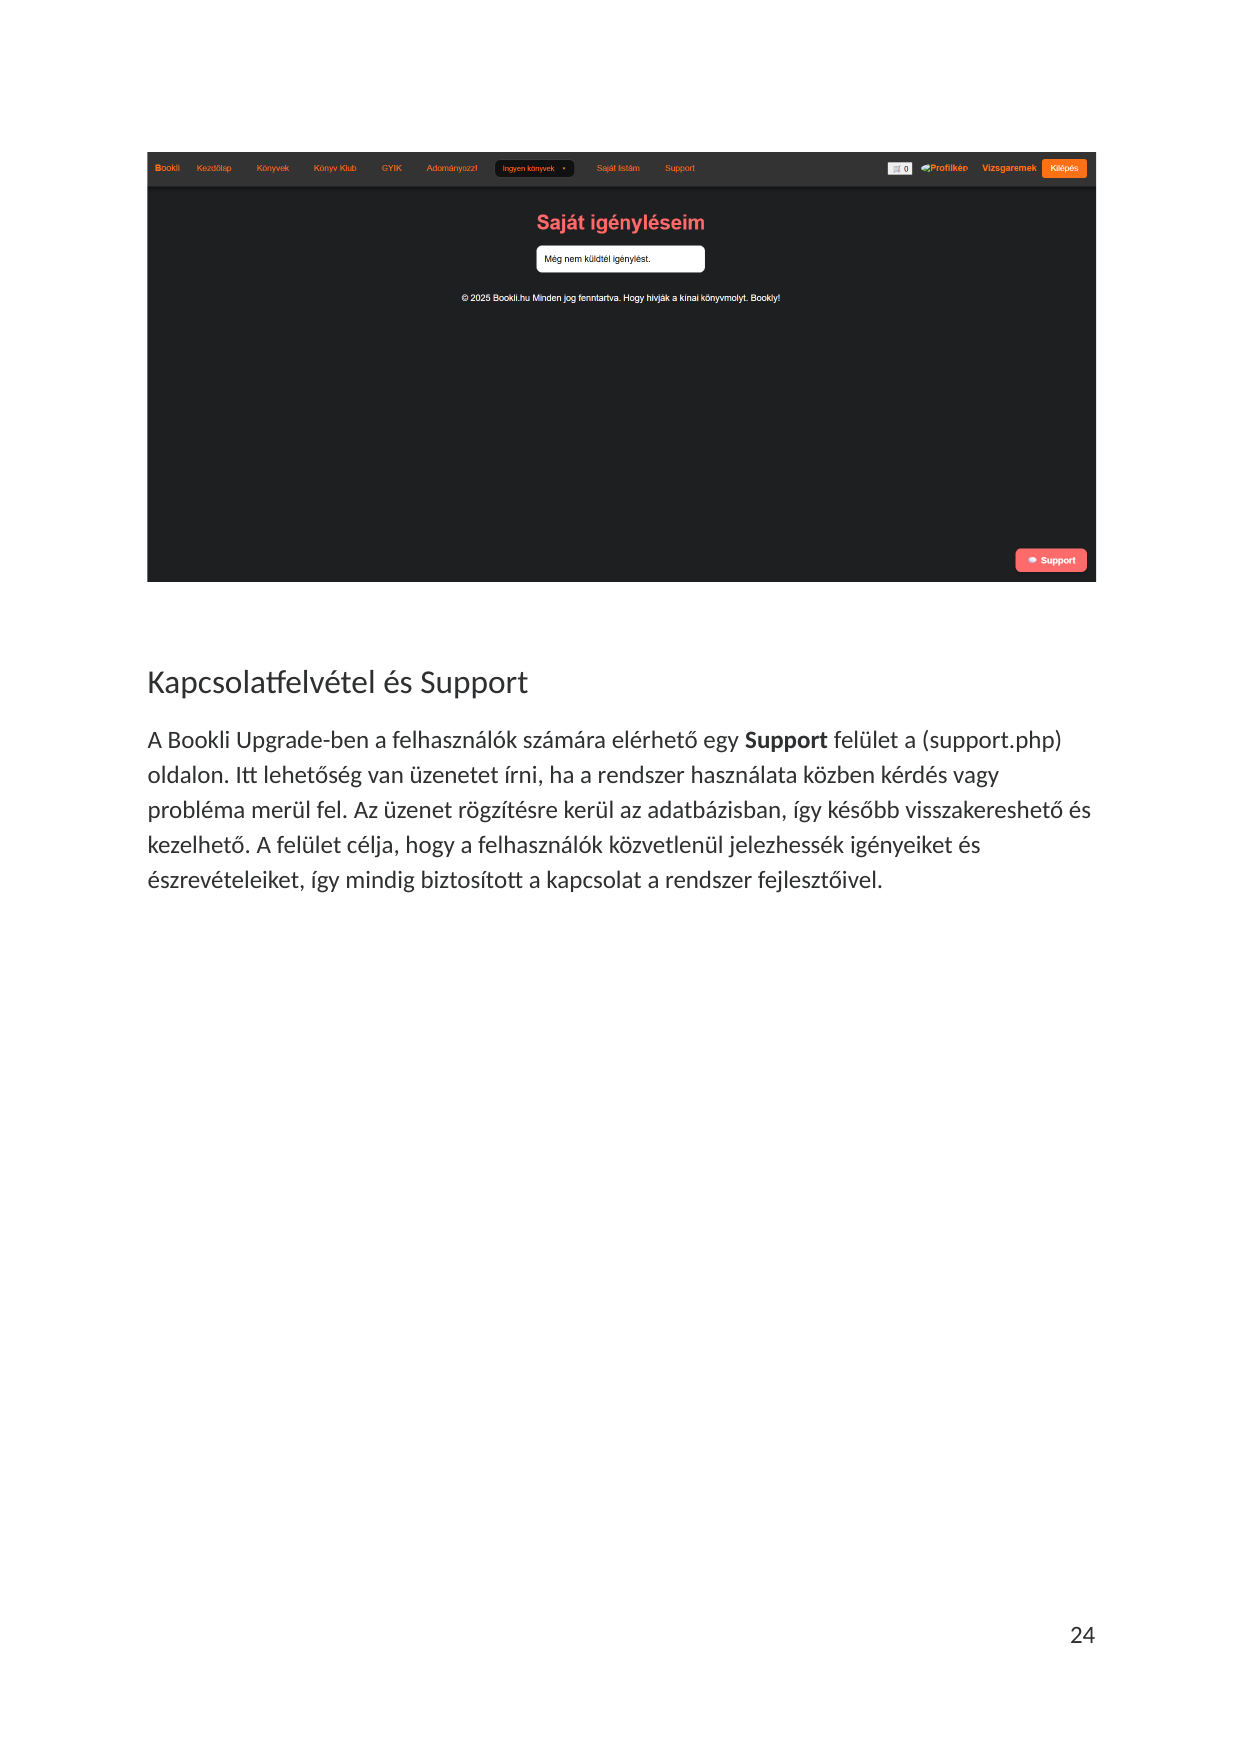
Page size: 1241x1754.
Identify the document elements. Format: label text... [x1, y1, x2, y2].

picture [147, 152, 1097, 582]
text A Bookli Upgrade-ben a felhasználók számára elérhető egy Support felület a (support.php) oldalon. Itt lehetőség van üzenetet írni, ha a rendszer használata közben kérdés vagy probléma merül fel. Az üzenet rögzítésre kerül az adatbázisban, így később visszakereshető és kezelhető. A felület célja, hogy a felhasználók közvetlenül jelezhessék igényeiket és észrevételeiket, így mindig biztosított a kapcsolat a rendszer fejlesztőivel. [147, 724, 1098, 895]
text Kapcsolatfelvétel és Support [147, 661, 1098, 701]
